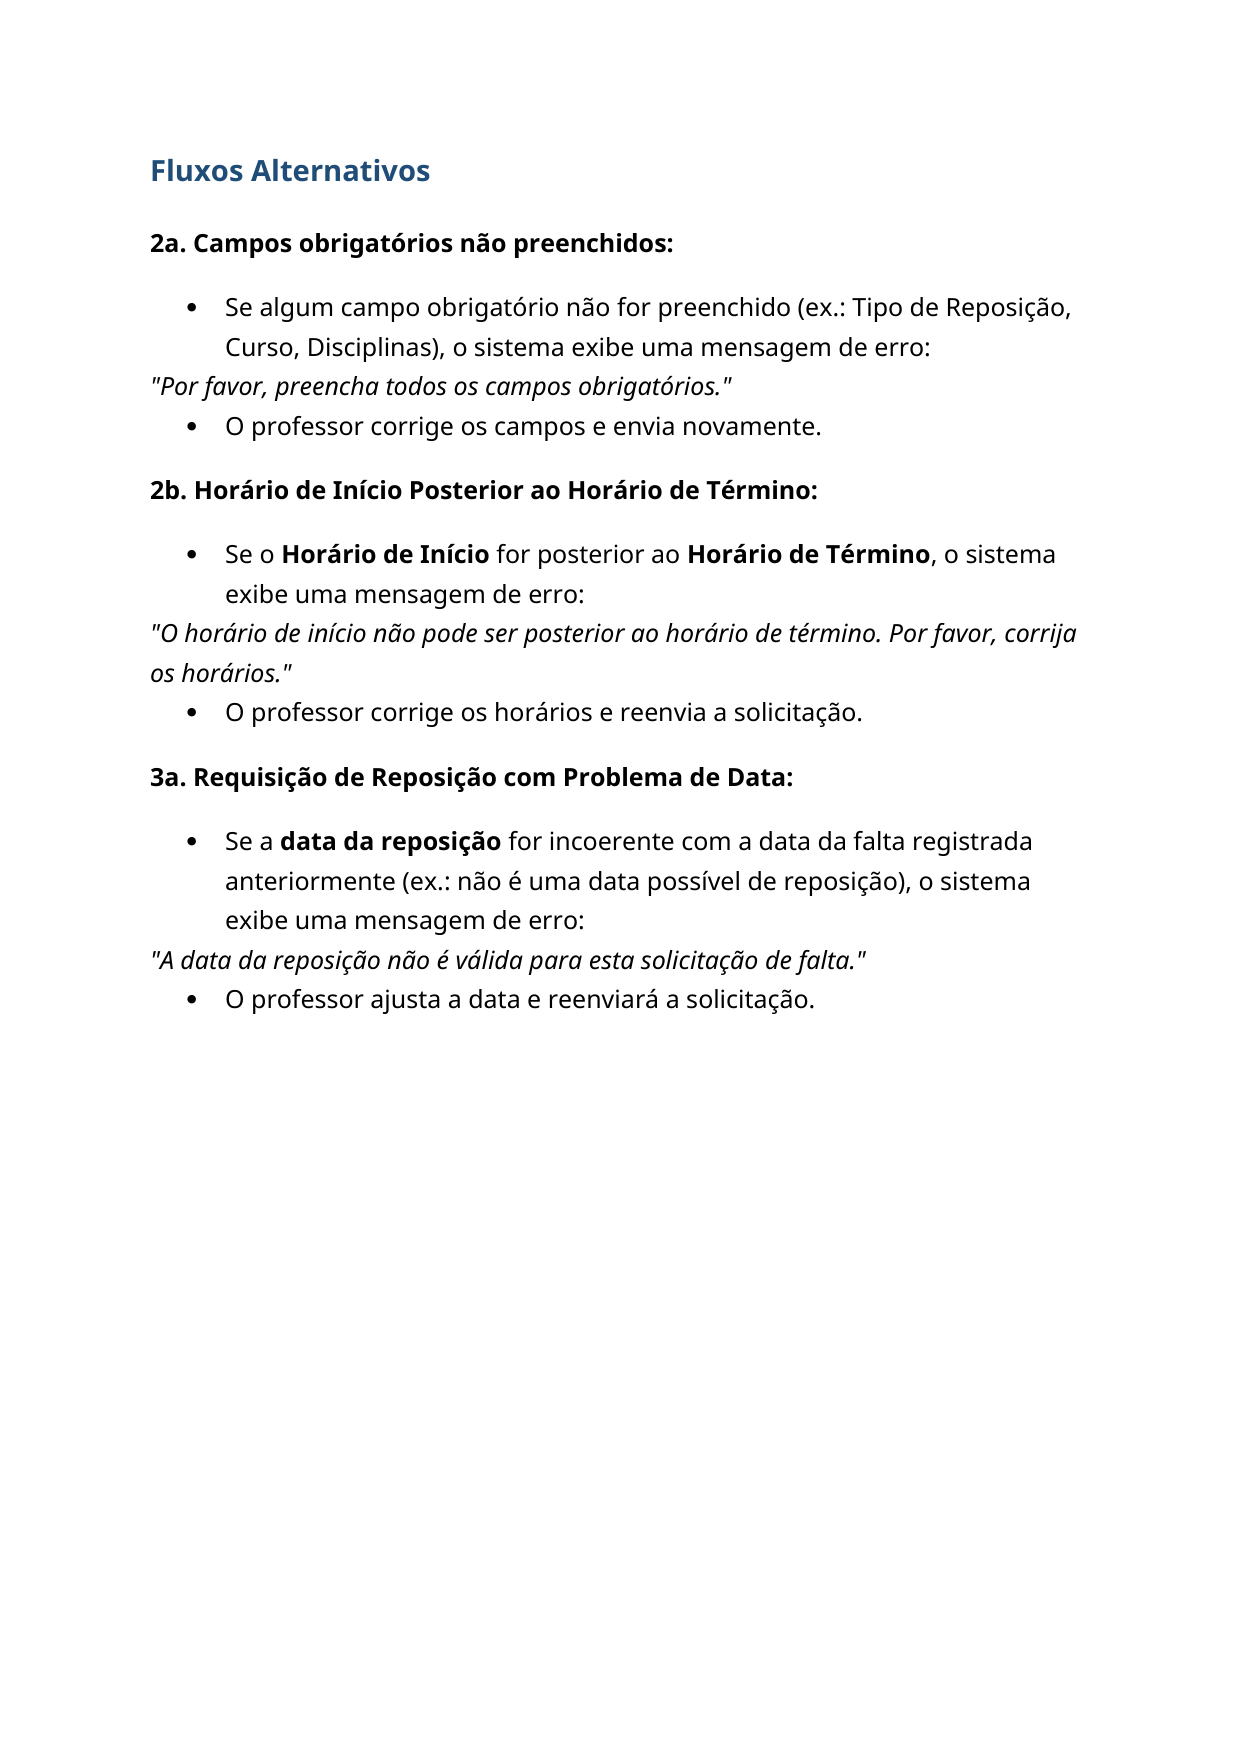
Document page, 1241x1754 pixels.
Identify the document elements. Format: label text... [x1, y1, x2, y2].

list Se algum campo obrigatório não for preenchido (ex.: Tipo de Reposição, Curso, Disciplinas), o sistema exibe uma mensagem de erro: [187, 290, 1090, 363]
text 2b. Horário de Início Posterior ao Horário de Término: [150, 473, 1090, 507]
list Se o Horário de Início for posterior ao Horário de Término, o sistema exibe uma mensagem de erro: [187, 537, 1090, 611]
text "Por favor, preencha todos os campos obrigatórios." [150, 369, 1090, 403]
subtitle Fluxos Alternativos [150, 150, 1090, 190]
text "O horário de início não pode ser posterior ao horário de término. Por favor, corrija os horários." [150, 616, 1090, 689]
list Se a data da reposição for incoerente com a data da falta registrada anteriormente (ex.: não é uma data possível de reposição), o sistema exibe uma mensagem de erro: [187, 824, 1090, 937]
text "A data da reposição não é válida para esta solicitação de falta." [150, 942, 1090, 976]
list O professor corrige os horários e reenvia a solicitação. [187, 695, 1090, 729]
list O professor ajusta a data e reenviará a solicitação. [187, 982, 1090, 1016]
list O professor corrige os campos e envia novamente. [187, 408, 1090, 442]
text 2a. Campos obrigatórios não preenchidos: [150, 225, 1090, 259]
text 3a. Requisição de Reposição com Problema de Data: [150, 759, 1090, 793]
